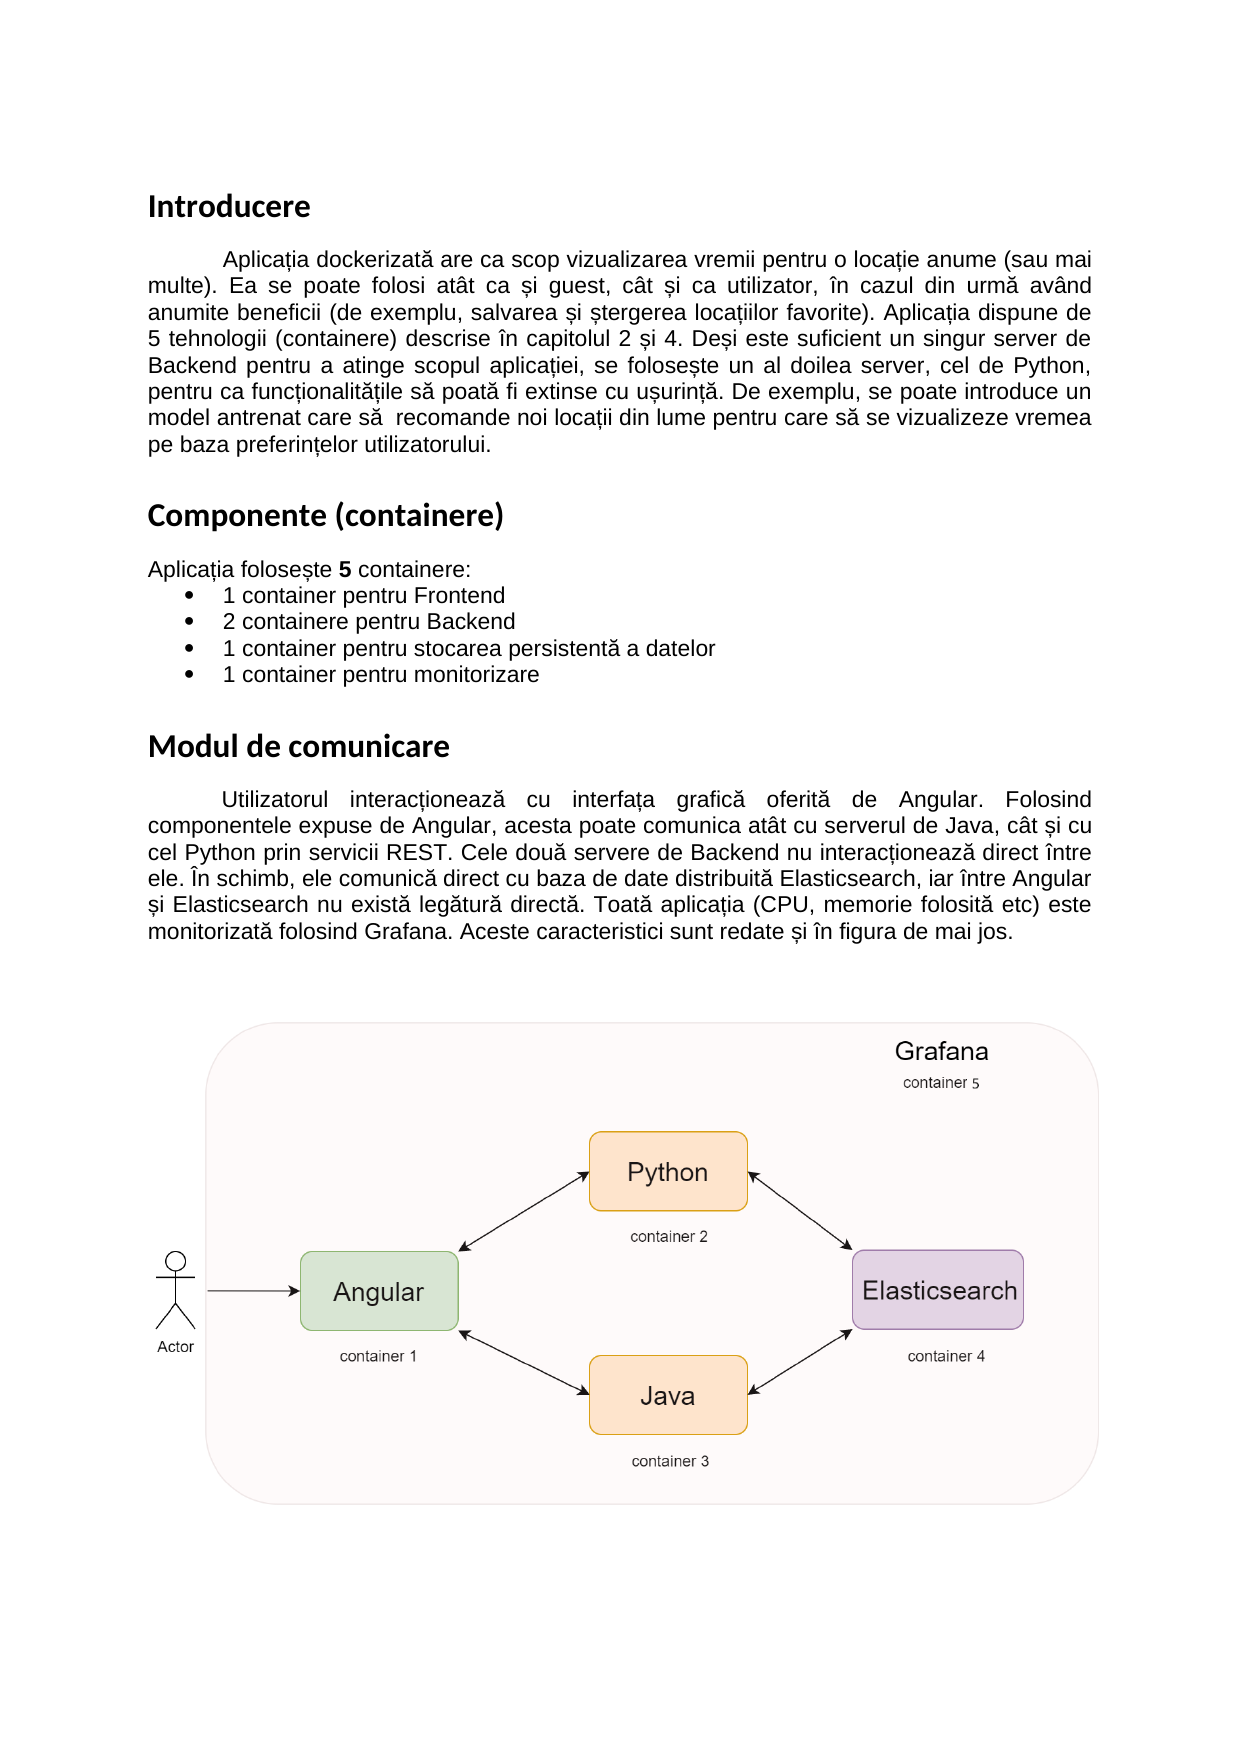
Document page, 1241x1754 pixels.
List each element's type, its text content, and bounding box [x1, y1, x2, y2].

subtitle Introducere [148, 185, 1093, 226]
text Aplicația dockerizată are ca scop vizualizarea vremii pentru o locație anume (sau mai multe). Ea se poate folosi atât ca și guest, cât și ca utilizator, în cazul din urmă având anumite beneficii (de exemplu, salvarea și ștergerea locațiilor favorite). Aplicația dispune de 5 tehnologii (containere) descrise în capitolul 2 și 4. Deși este suficient un singur server de Backend pentru a atinge scopul aplicației, se folosește un al doilea server, cel de Python, pentru ca funcționalitățile să poată fi extinse cu ușurință. De exemplu, se poate introduce un model antrenat care să recomande noi locații din lume pentru care să se vizualizeze vremea pe baza preferințelor utilizatorului. [148, 246, 1093, 457]
list 1 container pentru monitorizare [185, 661, 1093, 687]
list 1 container pentru stocarea persistentă a datelor [185, 634, 1093, 661]
subtitle Componente (containere) [148, 494, 1093, 535]
text Utilizatorul interacționează cu interfața grafică oferită de Angular. Folosind componentele expuse de Angular, acesta poate comunica atât cu serverul de Java, cât și cu cel Python prin servicii REST. Cele două servere de Backend nu interacționează direct între ele. În schimb, ele comunică direct cu baza de date distribuită Elasticsearch, iar între Angular și Elasticsearch nu există legătură directă. Toată aplicația (CPU, memorie folosită etc) este monitorizată folosind Grafana. Aceste caracteristici sunt redate și în figura de mai jos. [148, 786, 1093, 944]
list 2 containere pentru Backend [185, 608, 1093, 634]
picture [147, 1006, 1123, 1530]
subtitle Modul de comunicare [148, 725, 1093, 766]
list 1 container pentru Frontend [185, 582, 1093, 608]
text Aplicația folosește 5 containere: [148, 556, 1093, 582]
